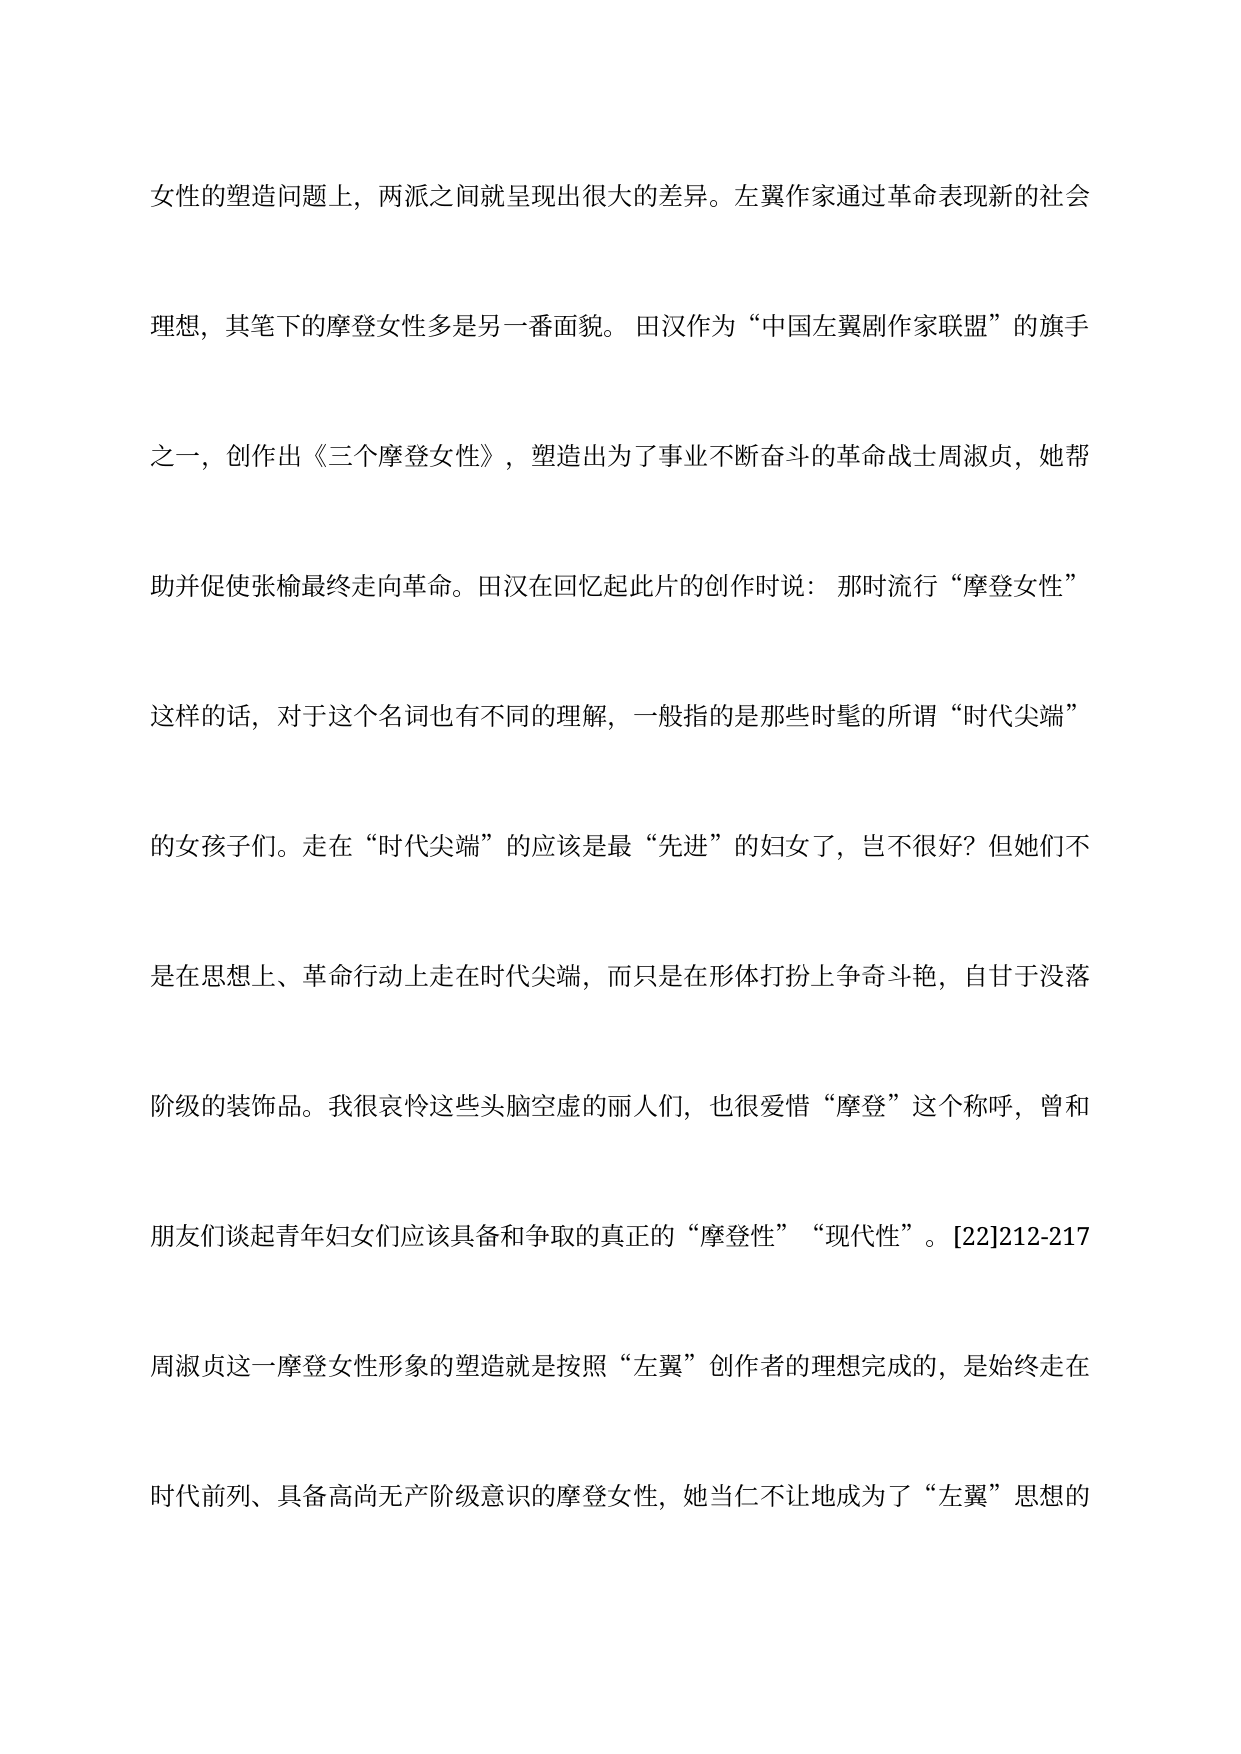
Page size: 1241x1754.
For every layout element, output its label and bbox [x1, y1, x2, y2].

text [150, 162, 1090, 1527]
